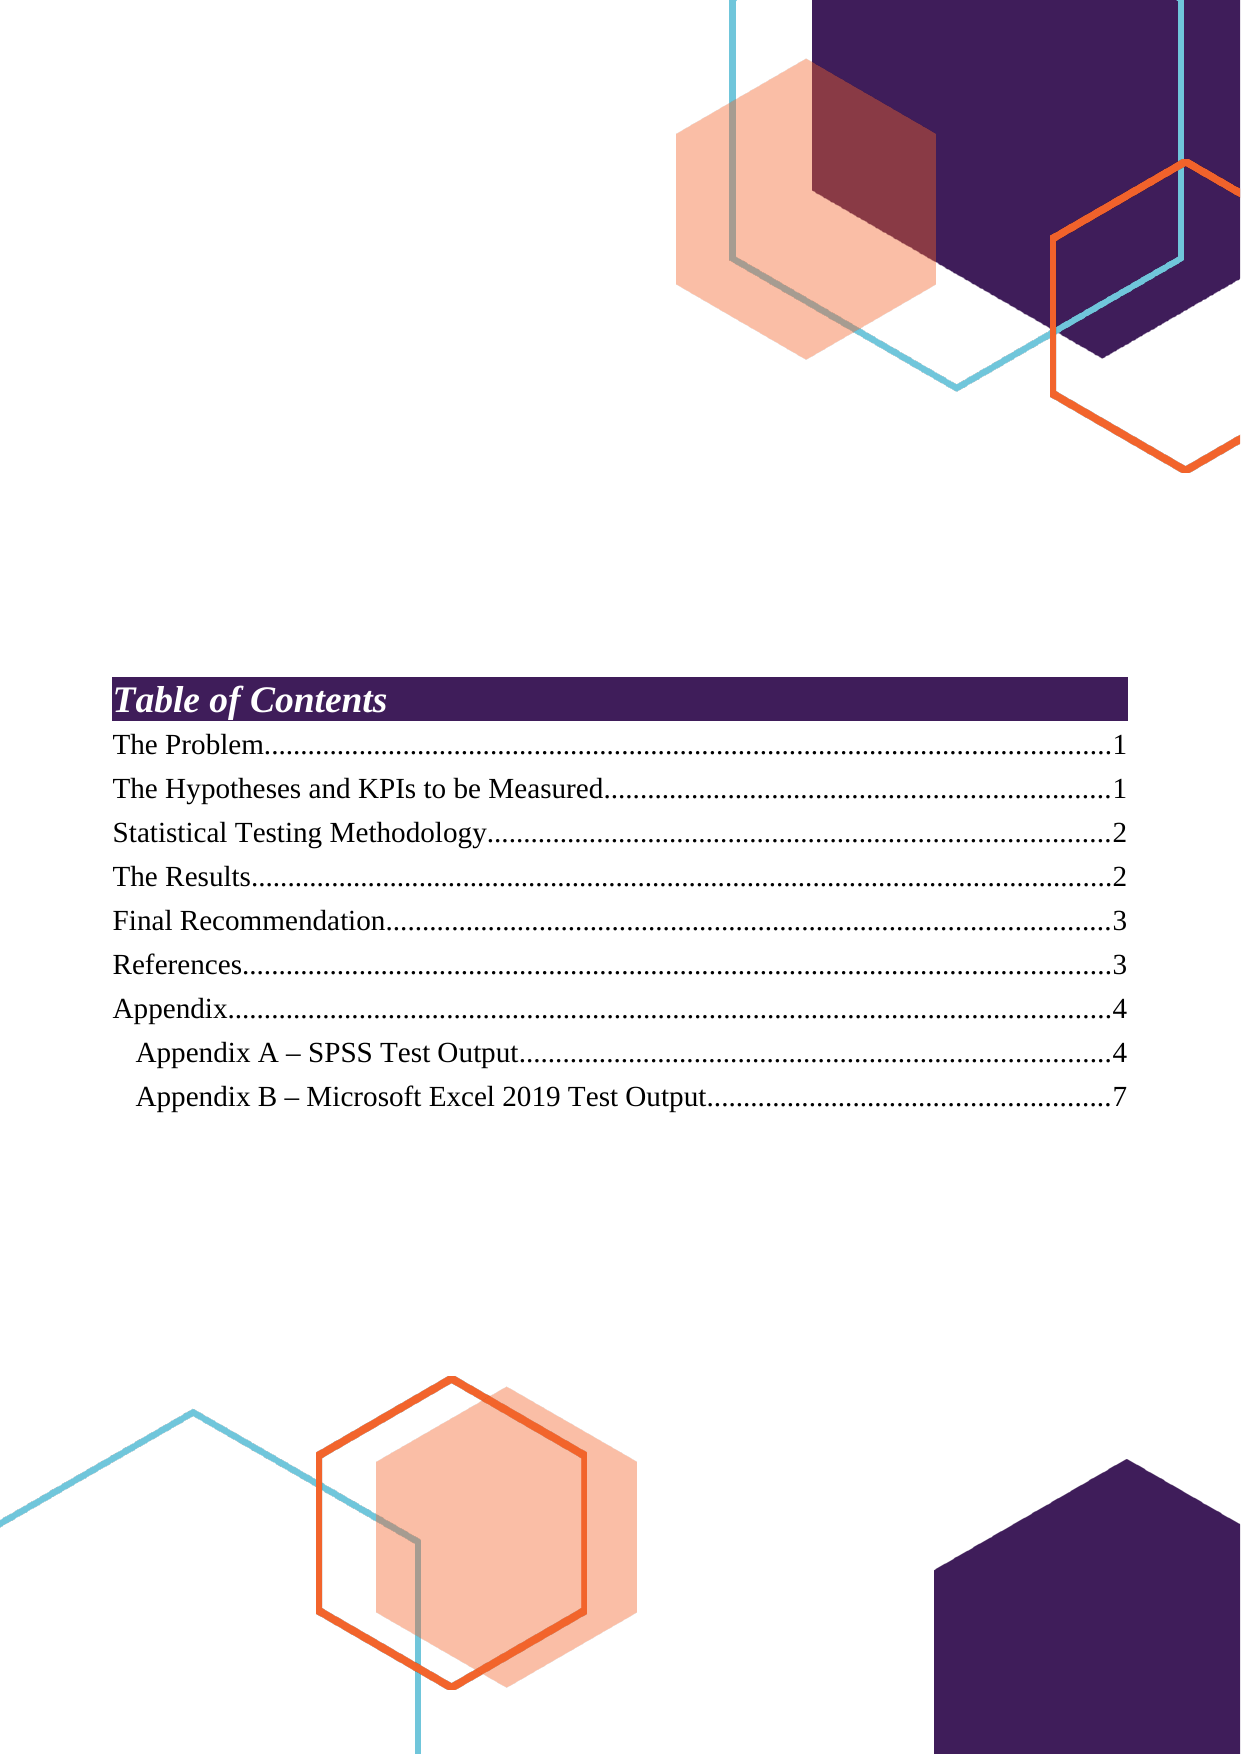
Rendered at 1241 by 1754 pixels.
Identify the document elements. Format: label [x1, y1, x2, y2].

picture [934, 1458, 1241, 1754]
picture [0, 1376, 637, 1754]
picture [676, 0, 1241, 473]
